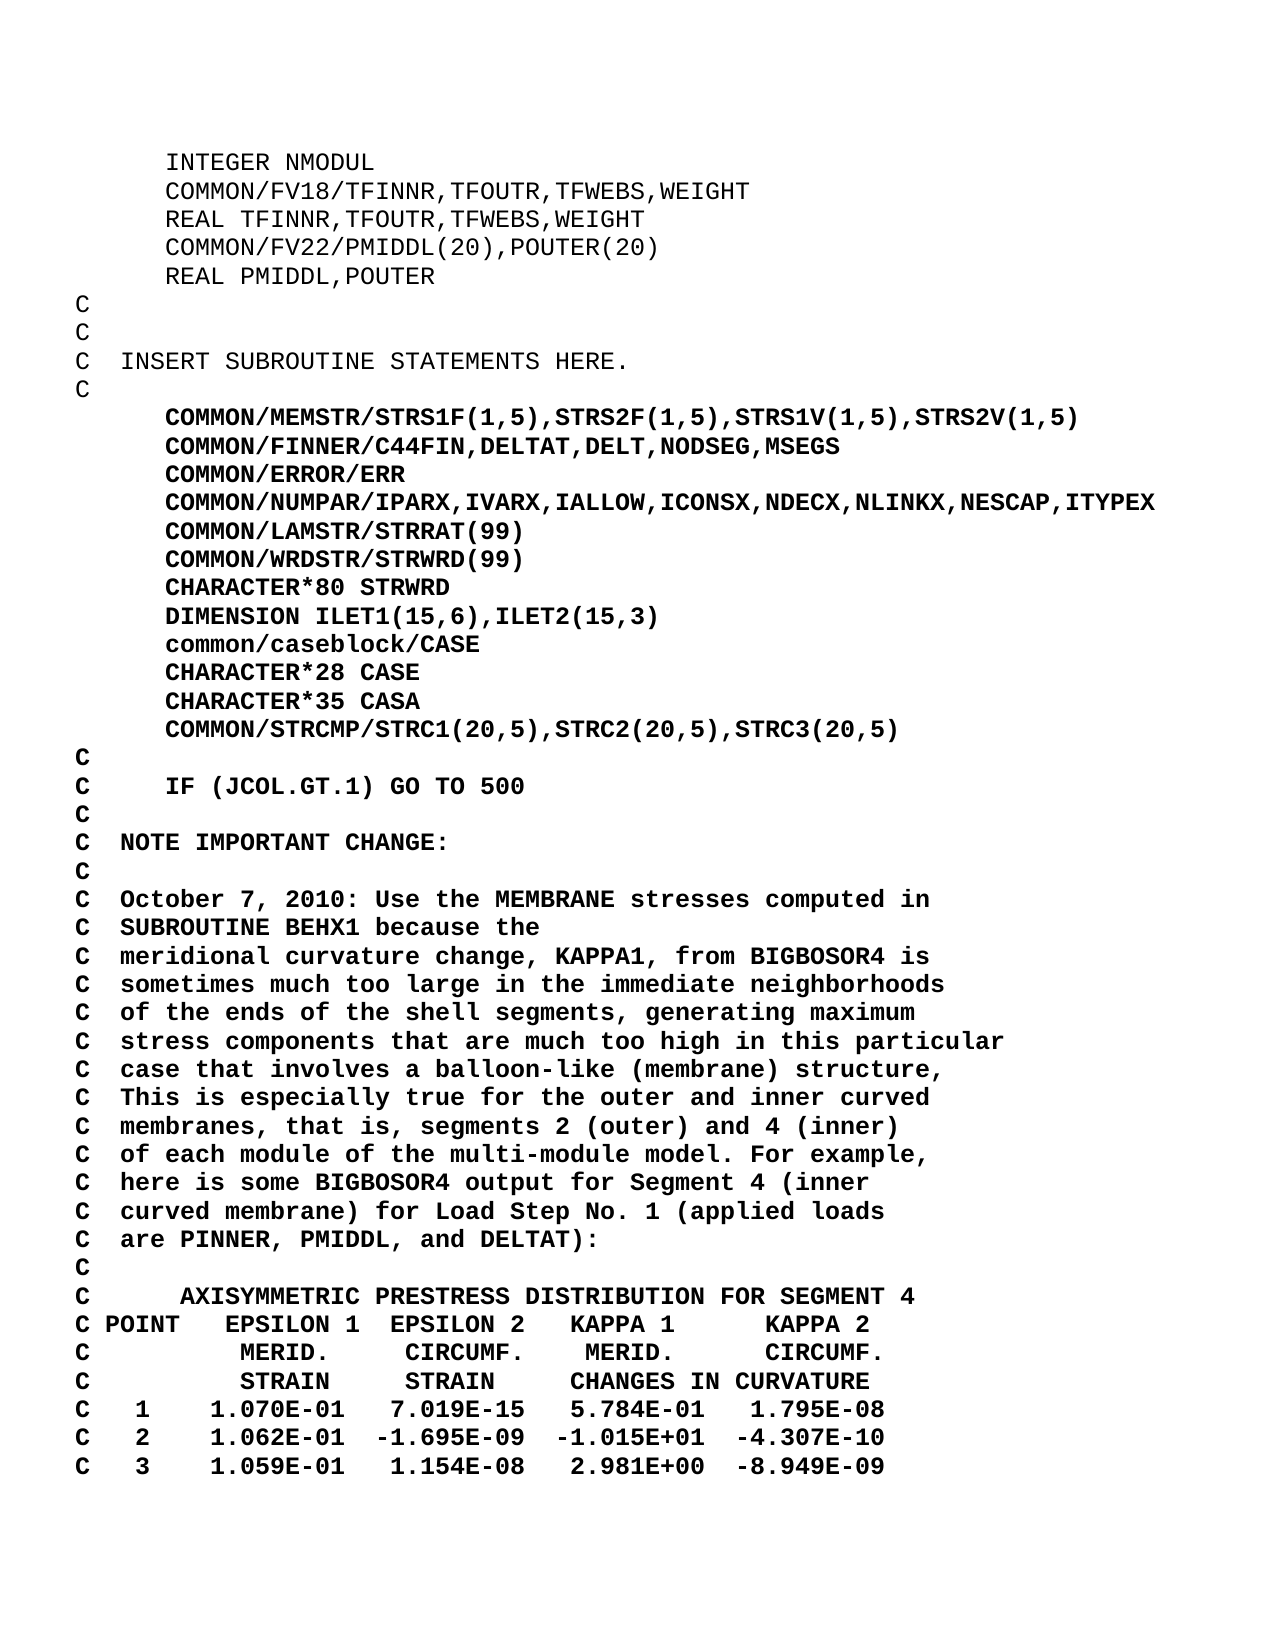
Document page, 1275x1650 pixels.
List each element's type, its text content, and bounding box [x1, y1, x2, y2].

text C of each module of the multi-module model. For example, [75, 1142, 1200, 1170]
text COMMON/LAMSTR/STRRAT(99) [75, 518, 1200, 547]
text COMMON/STRCMP/STRC1(20,5),STRC2(20,5),STRC3(20,5) [75, 717, 1200, 745]
text C [75, 377, 1200, 405]
text CHARACTER*28 CASE [75, 660, 1200, 688]
text C here is some BIGBOSOR4 output for Segment 4 (inner [75, 1170, 1200, 1198]
text C stress components that are much too high in this particular [75, 1028, 1200, 1057]
text C 3 1.059E-01 1.154E-08 2.981E+00 -8.949E-09 [75, 1453, 1200, 1482]
text C AXISYMMETRIC PRESTRESS DISTRIBUTION FOR SEGMENT 4 [75, 1283, 1200, 1312]
text C membranes, that is, segments 2 (outer) and 4 (inner) [75, 1113, 1200, 1142]
text COMMON/FV22/PMIDDL(20),POUTER(20) [75, 235, 1200, 263]
text C This is especially true for the outer and inner curved [75, 1085, 1200, 1113]
text REAL TFINNR,TFOUTR,TFWEBS,WEIGHT [75, 207, 1200, 235]
text COMMON/FV18/TFINNR,TFOUTR,TFWEBS,WEIGHT [75, 178, 1200, 207]
text C [75, 858, 1200, 887]
text CHARACTER*80 STRWRD [75, 575, 1200, 603]
text COMMON/FINNER/C44FIN,DELTAT,DELT,NODSEG,MSEGS [75, 433, 1200, 462]
text C October 7, 2010: Use the MEMBRANE stresses computed in [75, 887, 1200, 915]
text CHARACTER*35 CASA [75, 688, 1200, 717]
text C 2 1.062E-01 -1.695E-09 -1.015E+01 -4.307E-10 [75, 1425, 1200, 1453]
text COMMON/MEMSTR/STRS1F(1,5),STRS2F(1,5),STRS1V(1,5),STRS2V(1,5) [75, 405, 1200, 433]
text COMMON/ERROR/ERR [75, 462, 1200, 490]
text REAL PMIDDL,POUTER [75, 263, 1200, 292]
text C [75, 745, 1200, 773]
text common/caseblock/CASE [75, 632, 1200, 660]
text C are PINNER, PMIDDL, and DELTAT): [75, 1227, 1200, 1255]
text C [75, 802, 1200, 830]
text DIMENSION ILET1(15,6),ILET2(15,3) [75, 603, 1200, 632]
text C case that involves a balloon-like (membrane) structure, [75, 1057, 1200, 1085]
text COMMON/WRDSTR/STRWRD(99) [75, 547, 1200, 575]
text C MERID. CIRCUMF. MERID. CIRCUMF. [75, 1340, 1200, 1368]
text C curved membrane) for Load Step No. 1 (applied loads [75, 1198, 1200, 1227]
text C IF (JCOL.GT.1) GO TO 500 [75, 773, 1200, 802]
text C [75, 320, 1200, 348]
text C POINT EPSILON 1 EPSILON 2 KAPPA 1 KAPPA 2 [75, 1312, 1200, 1340]
text C of the ends of the shell segments, generating maximum [75, 1000, 1200, 1028]
text INTEGER NMODUL [75, 150, 1200, 178]
text C INSERT SUBROUTINE STATEMENTS HERE. [75, 348, 1200, 377]
text C sometimes much too large in the immediate neighborhoods [75, 972, 1200, 1000]
text C SUBROUTINE BEHX1 because the [75, 915, 1200, 943]
text C [75, 1255, 1200, 1283]
text C meridional curvature change, KAPPA1, from BIGBOSOR4 is [75, 943, 1200, 972]
text COMMON/NUMPAR/IPARX,IVARX,IALLOW,ICONSX,NDECX,NLINKX,NESCAP,ITYPEX [75, 490, 1200, 518]
text C STRAIN STRAIN CHANGES IN CURVATURE [75, 1368, 1200, 1397]
text C 1 1.070E-01 7.019E-15 5.784E-01 1.795E-08 [75, 1397, 1200, 1425]
text C NOTE IMPORTANT CHANGE: [75, 830, 1200, 858]
text C [75, 292, 1200, 320]
